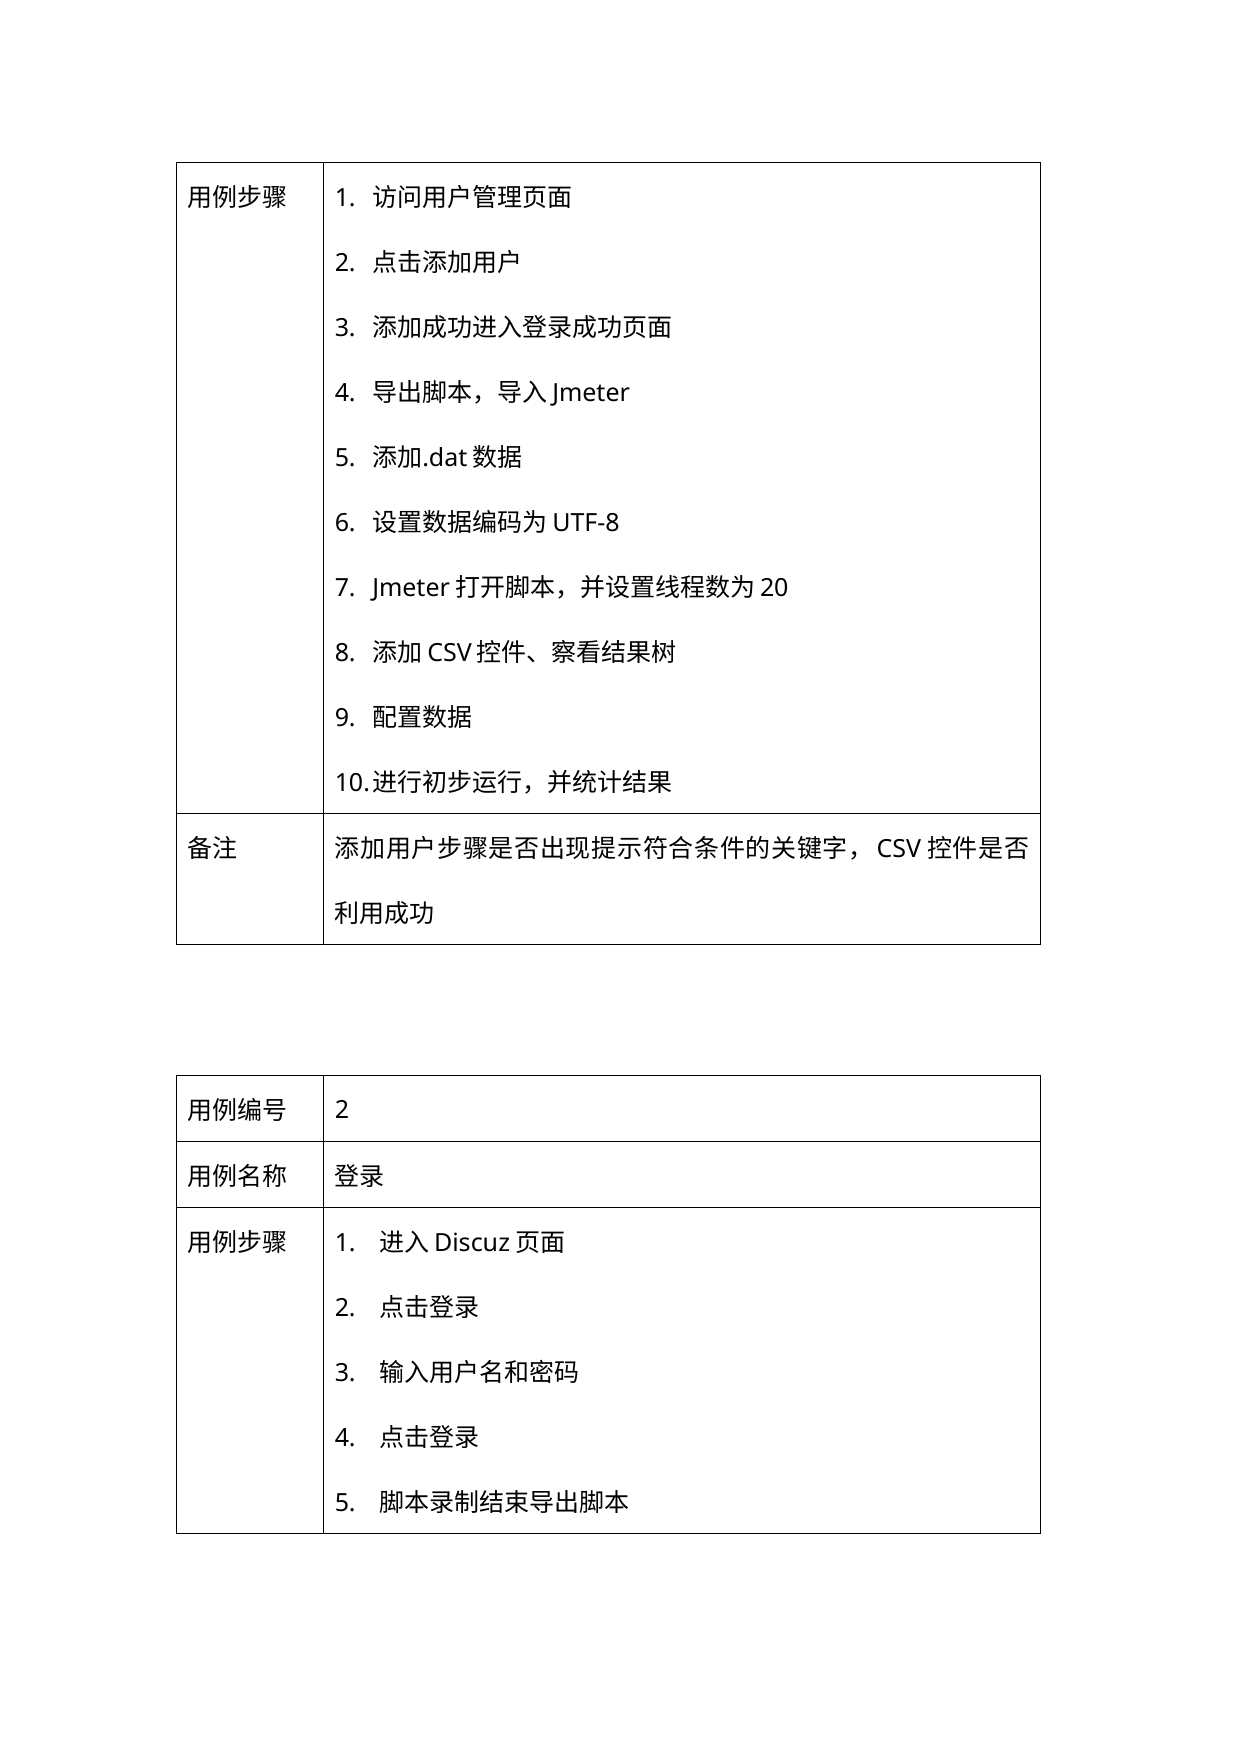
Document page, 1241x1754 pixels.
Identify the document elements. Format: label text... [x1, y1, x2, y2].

table_cell 用例步骤 [177, 163, 323, 813]
table_header 用例编号 [177, 1076, 323, 1141]
table_cell 用例名称 [177, 1142, 323, 1207]
table_cell 登录 [324, 1142, 1040, 1207]
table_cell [324, 1208, 1040, 1533]
table_cell 访问用户管理页面 点击添加用户 添加成功进入登录成功页面 导出脚本，导入Jmeter 添加.dat数据 设置数据编码为UTF-8 Jmeter打开脚本，并设置线程数为20 添加CSV控件、察看结果树 配置数据 进行初步运行，并统计结果 [324, 163, 1040, 813]
table_cell 添加用户步骤是否出现提示符合条件的关键字，CSV控件是否利用成功 [324, 814, 1040, 944]
table_cell 用例步骤 [177, 1208, 323, 1533]
table_header 2 [324, 1076, 1040, 1141]
table_cell 备注 [177, 814, 323, 944]
